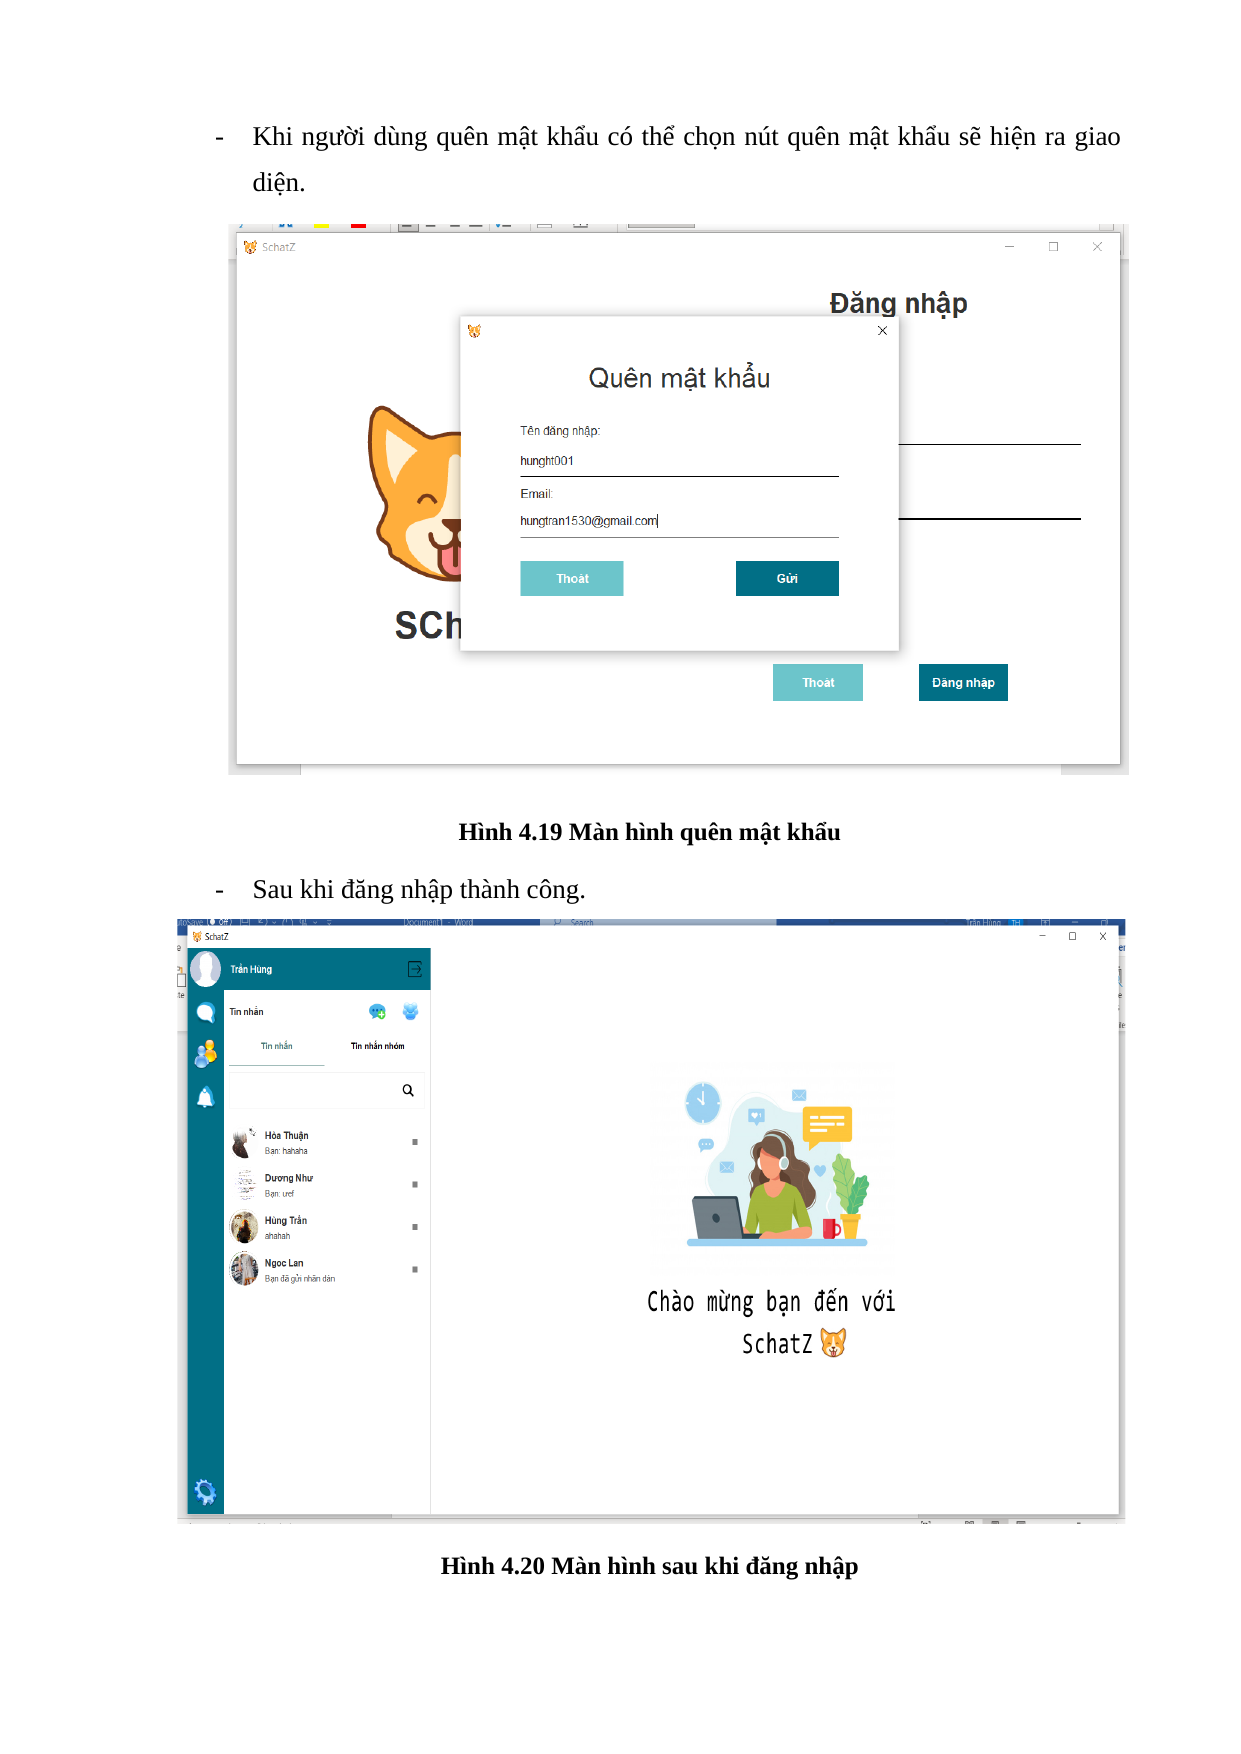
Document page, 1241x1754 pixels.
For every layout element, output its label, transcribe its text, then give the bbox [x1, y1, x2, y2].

picture [228, 224, 1129, 775]
list Sau khi đăng nhập thành công. [215, 873, 1122, 904]
list Khi người dùng quên mật khẩu có thể chọn nút quên mật khẩu sẽ hiện ra giao diện. [215, 120, 1122, 198]
picture [177, 919, 1126, 1524]
